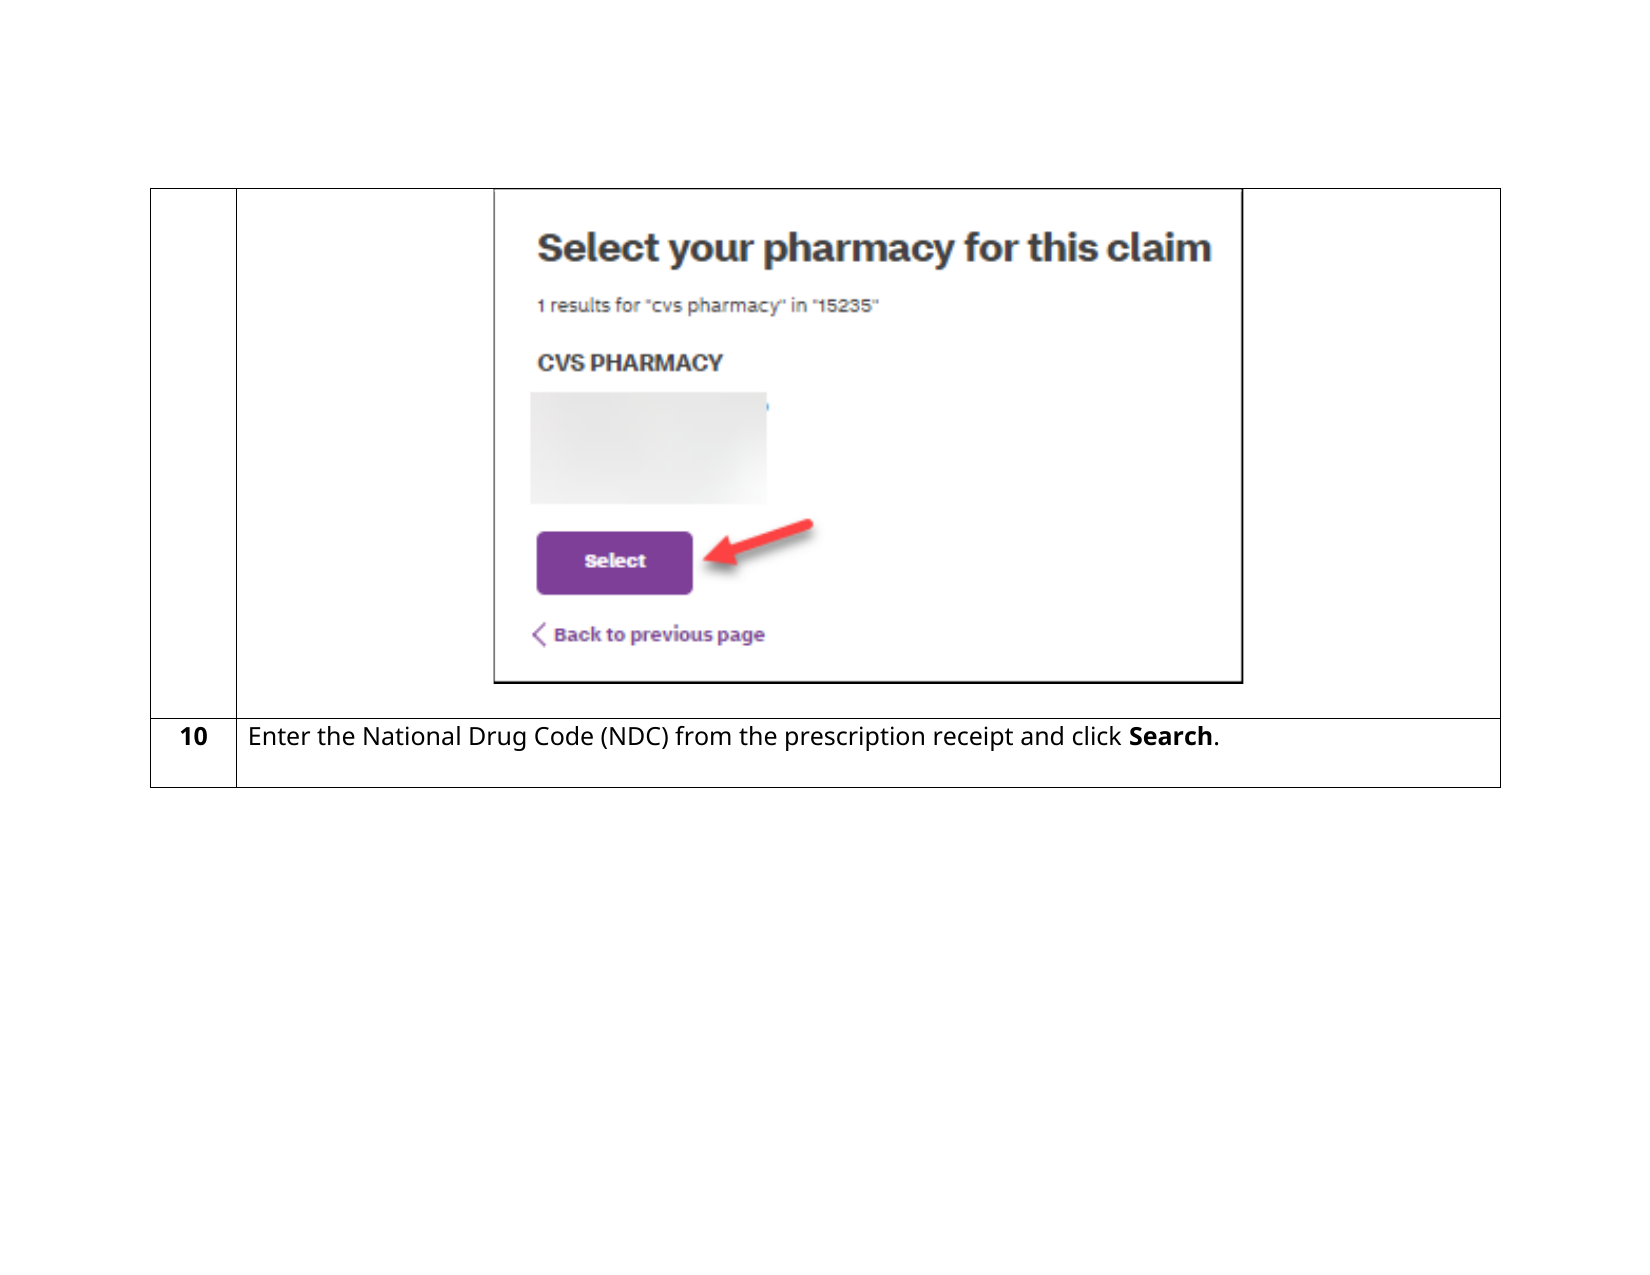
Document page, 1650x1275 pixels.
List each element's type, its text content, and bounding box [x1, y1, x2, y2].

table_cell 10 [151, 719, 236, 787]
table_cell 9 [151, 189, 236, 718]
picture [493, 188, 1244, 684]
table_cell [237, 189, 1500, 718]
table_cell Enter the National Drug Code (NDC) from the prescription receipt and click Search. [237, 719, 1500, 787]
